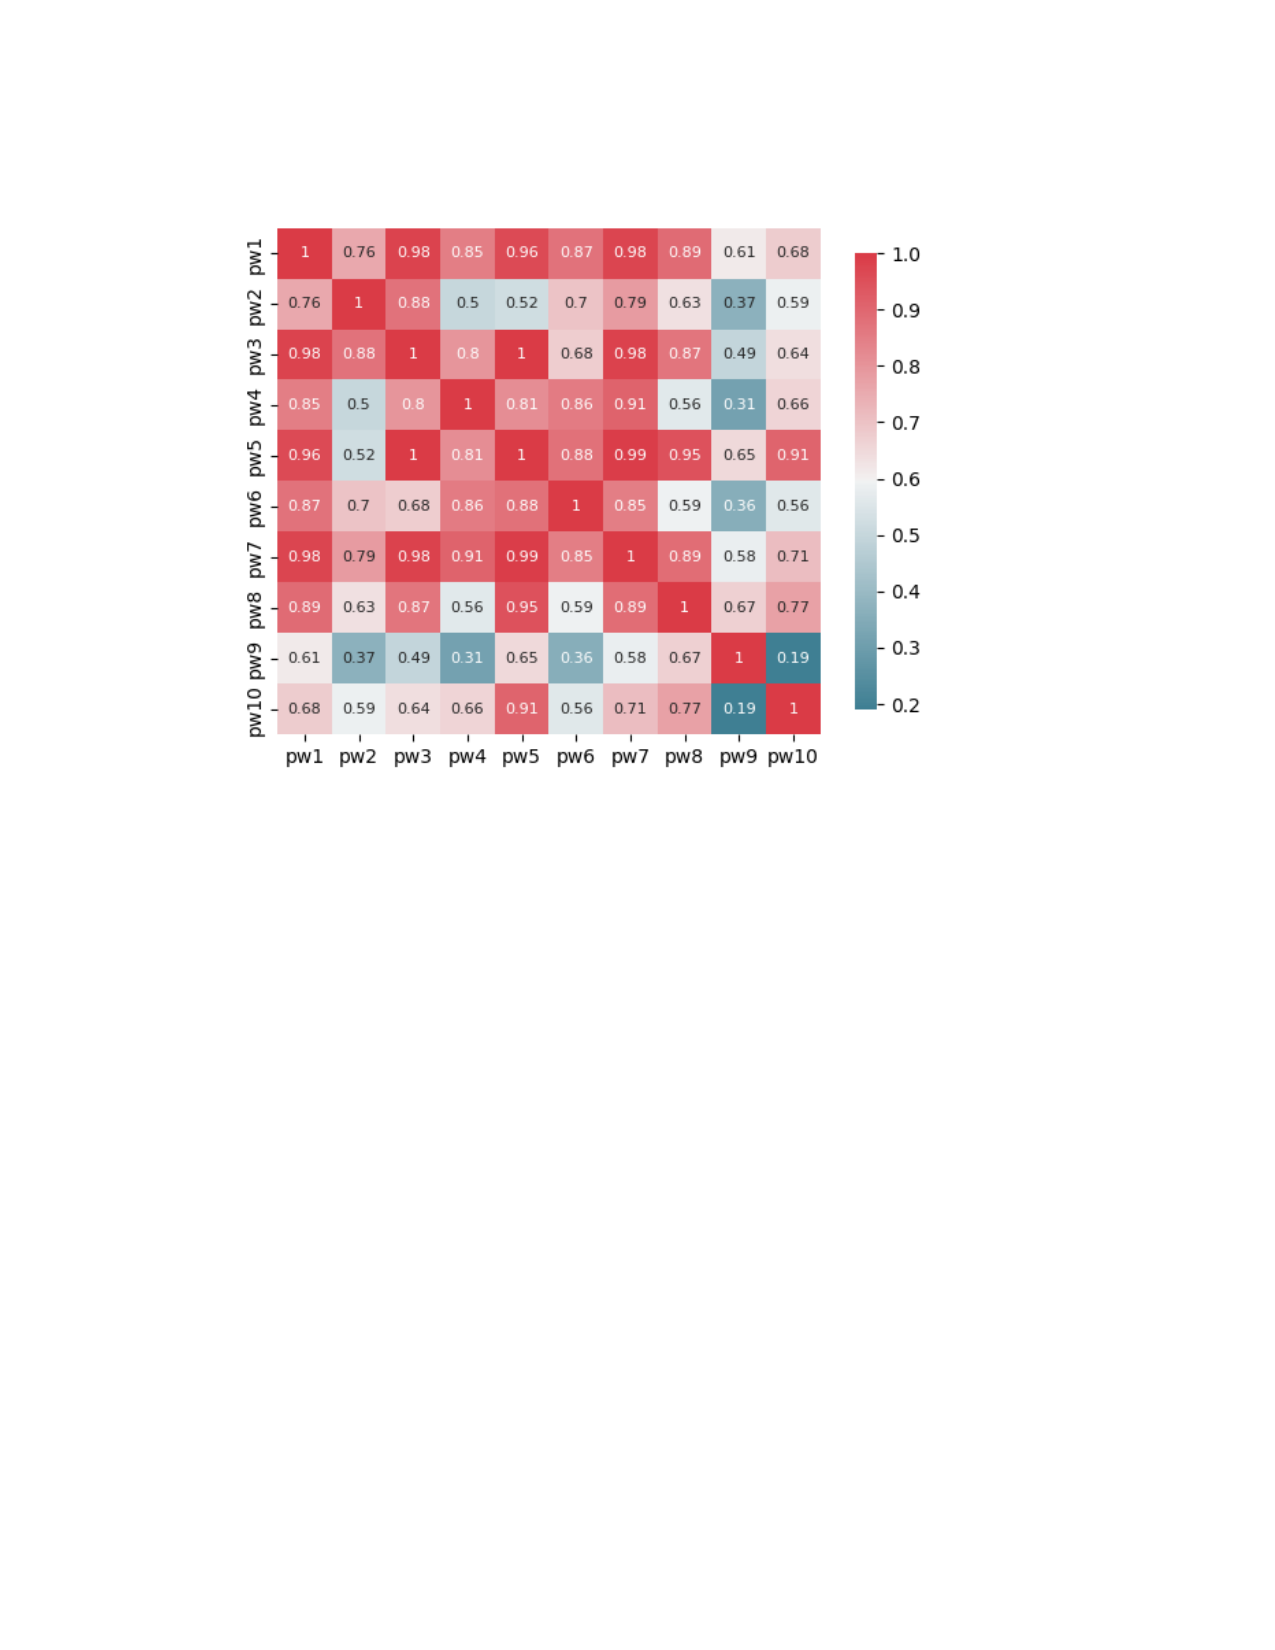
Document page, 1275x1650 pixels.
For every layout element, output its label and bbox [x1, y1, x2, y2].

picture [168, 150, 1044, 807]
